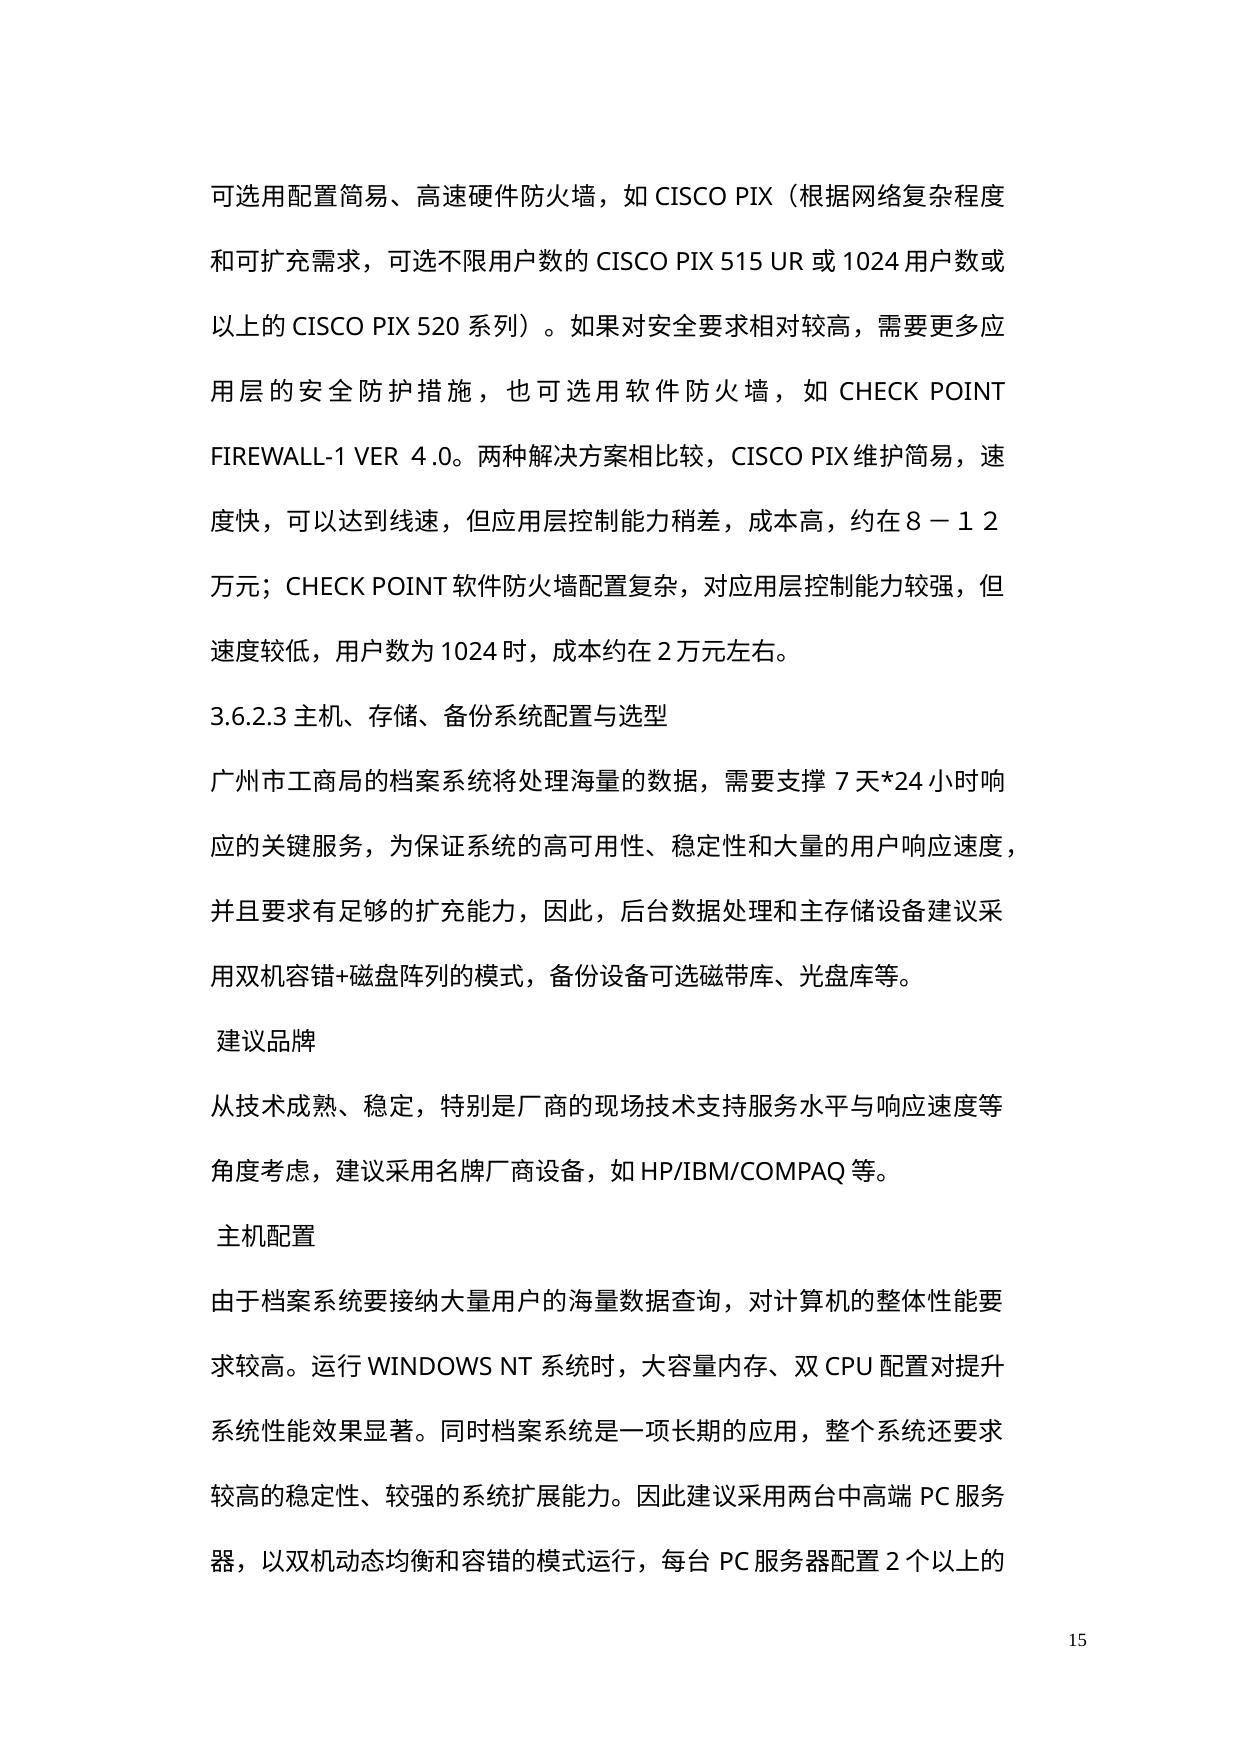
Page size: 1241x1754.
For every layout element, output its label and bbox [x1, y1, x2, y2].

text [210, 162, 1005, 1592]
